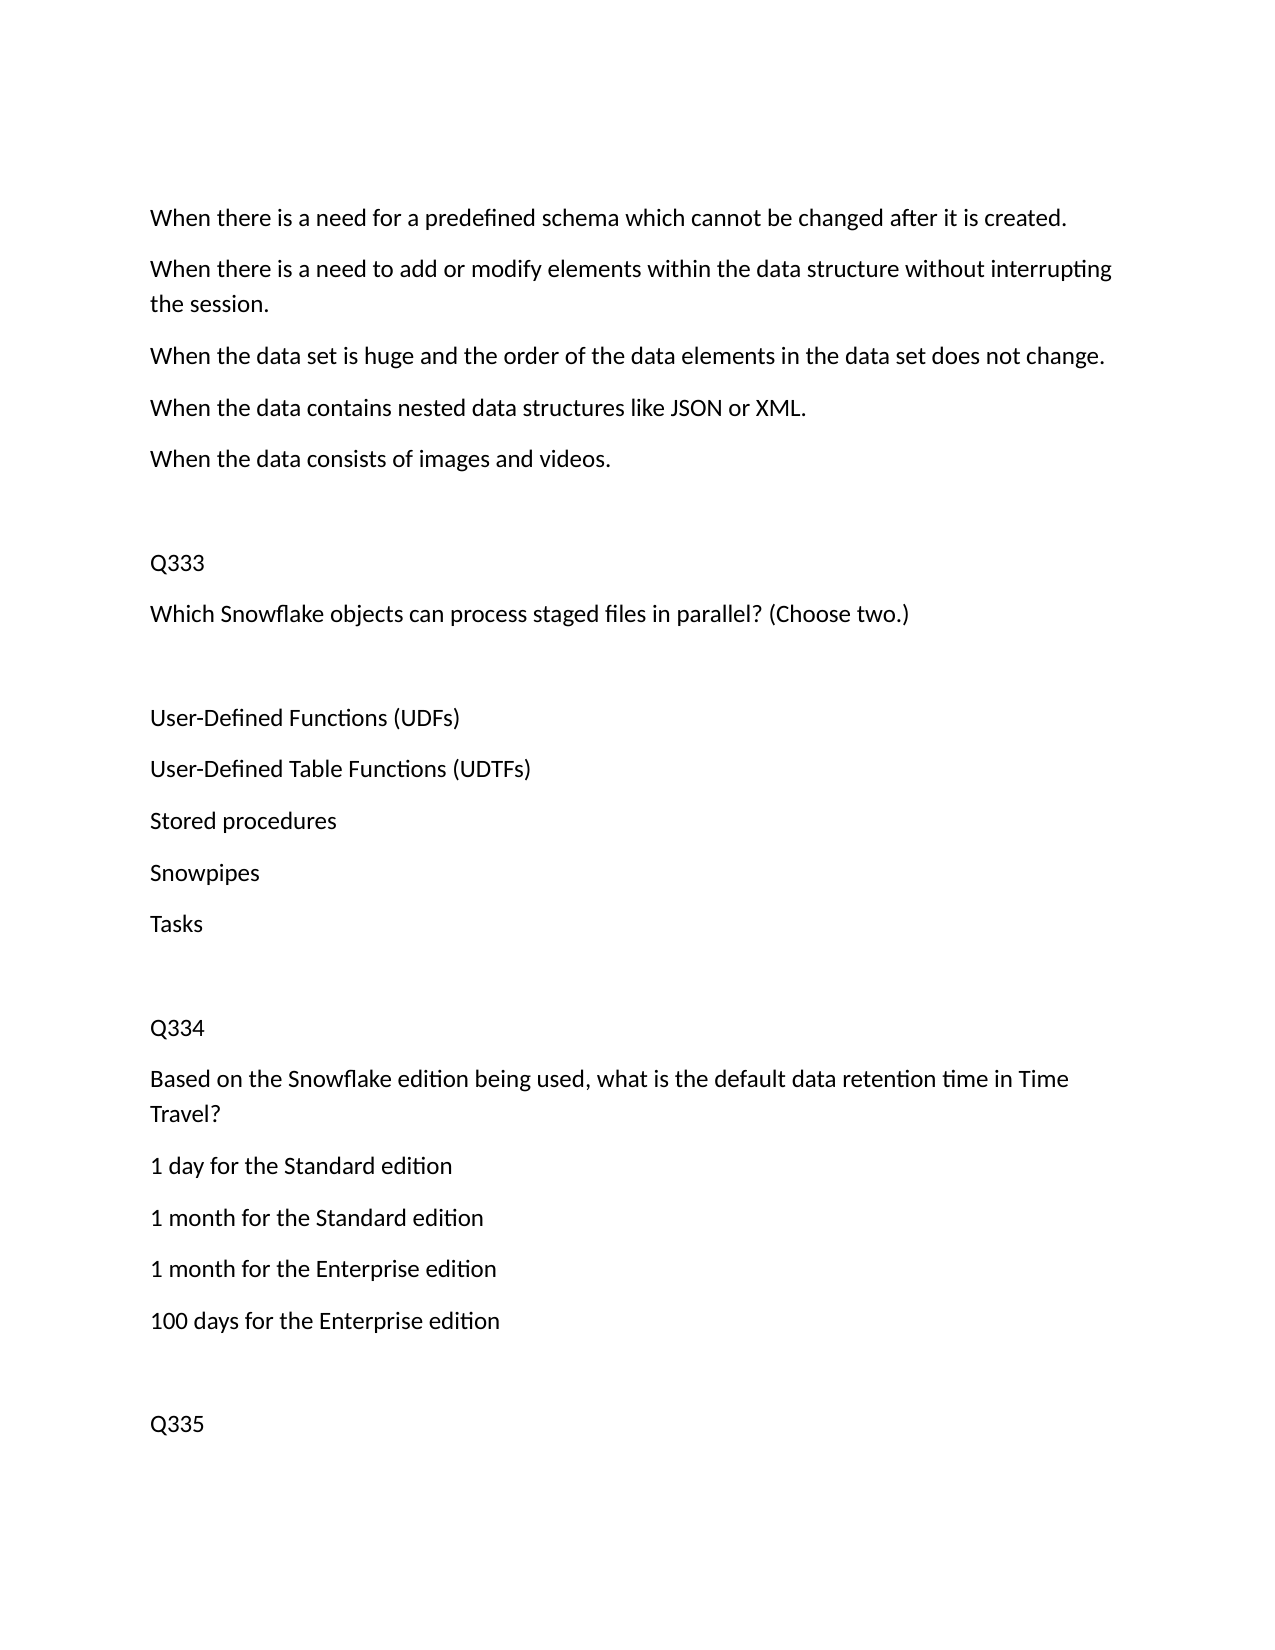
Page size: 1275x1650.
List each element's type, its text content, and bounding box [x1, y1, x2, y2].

text User-Defined Table Functions (UDTFs) [150, 753, 1125, 784]
text Q333 [150, 547, 1125, 577]
text When the data set is huge and the order of the data elements in the data set does not change. [150, 340, 1125, 371]
text 1 day for the Standard edition [150, 1150, 1125, 1181]
text When the data consists of images and videos. [150, 443, 1125, 474]
text When there is a need for a predefined schema which cannot be changed after it is created. [150, 202, 1125, 232]
text Snowpipes [150, 857, 1125, 887]
text Based on the Snowflake edition being used, what is the default data retention time in Time Travel? [150, 1063, 1125, 1129]
text Stored procedures [150, 805, 1125, 836]
text When there is a need to add or modify elements within the data structure without interrupting the session. [150, 253, 1125, 319]
text 1 month for the Standard edition [150, 1202, 1125, 1232]
text When the data contains nested data structures like JSON or XML. [150, 392, 1125, 422]
text Which Snowflake objects can process staged files in parallel? (Choose two.) [150, 598, 1125, 629]
text 100 days for the Enterprise edition [150, 1305, 1125, 1336]
text Q334 [150, 1012, 1125, 1042]
text User-Defined Functions (UDFs) [150, 702, 1125, 732]
text 1 month for the Enterprise edition [150, 1253, 1125, 1284]
text Q335 [150, 1408, 1125, 1439]
text Tasks [150, 908, 1125, 939]
